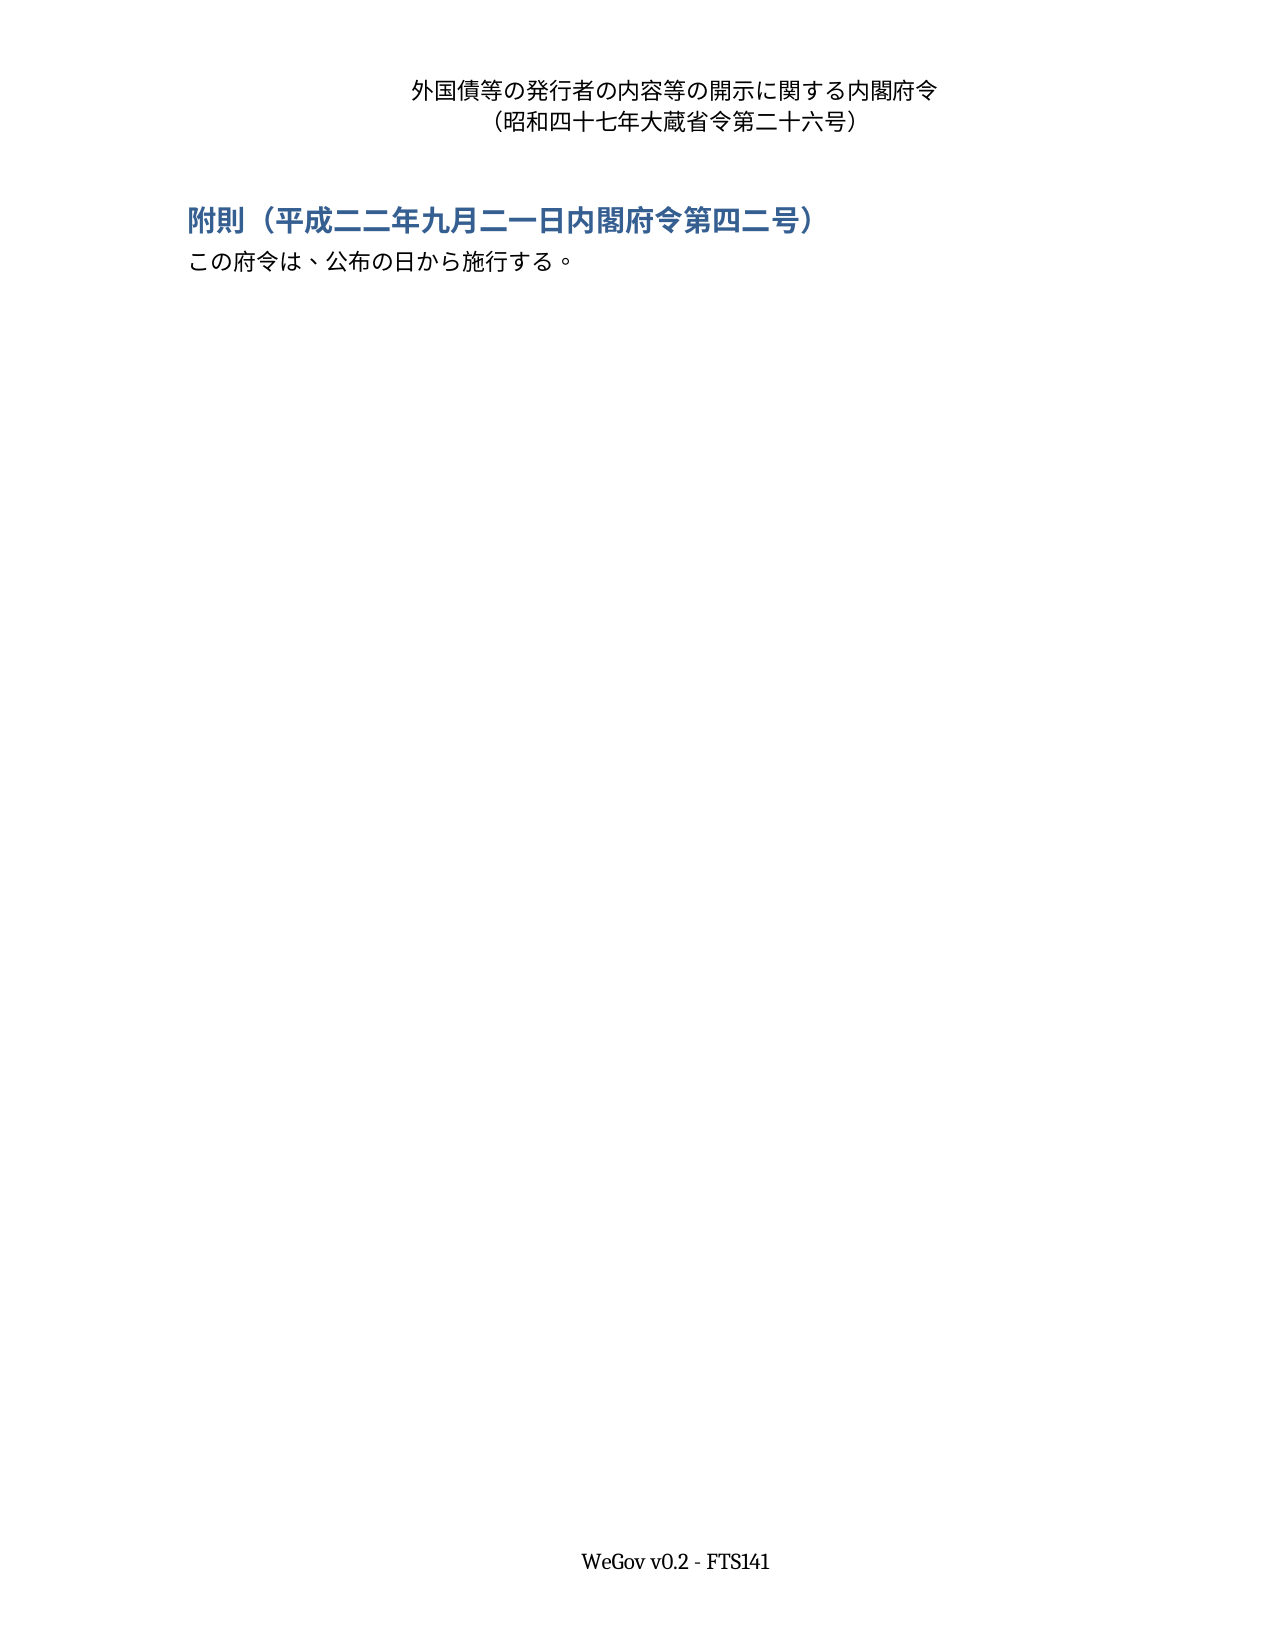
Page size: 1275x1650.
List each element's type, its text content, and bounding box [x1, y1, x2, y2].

subtitle 附則（平成二二年九月二一日内閣府令第四二号） [187, 200, 1087, 240]
text この府令は、公布の日から施行する。 [187, 246, 1087, 277]
